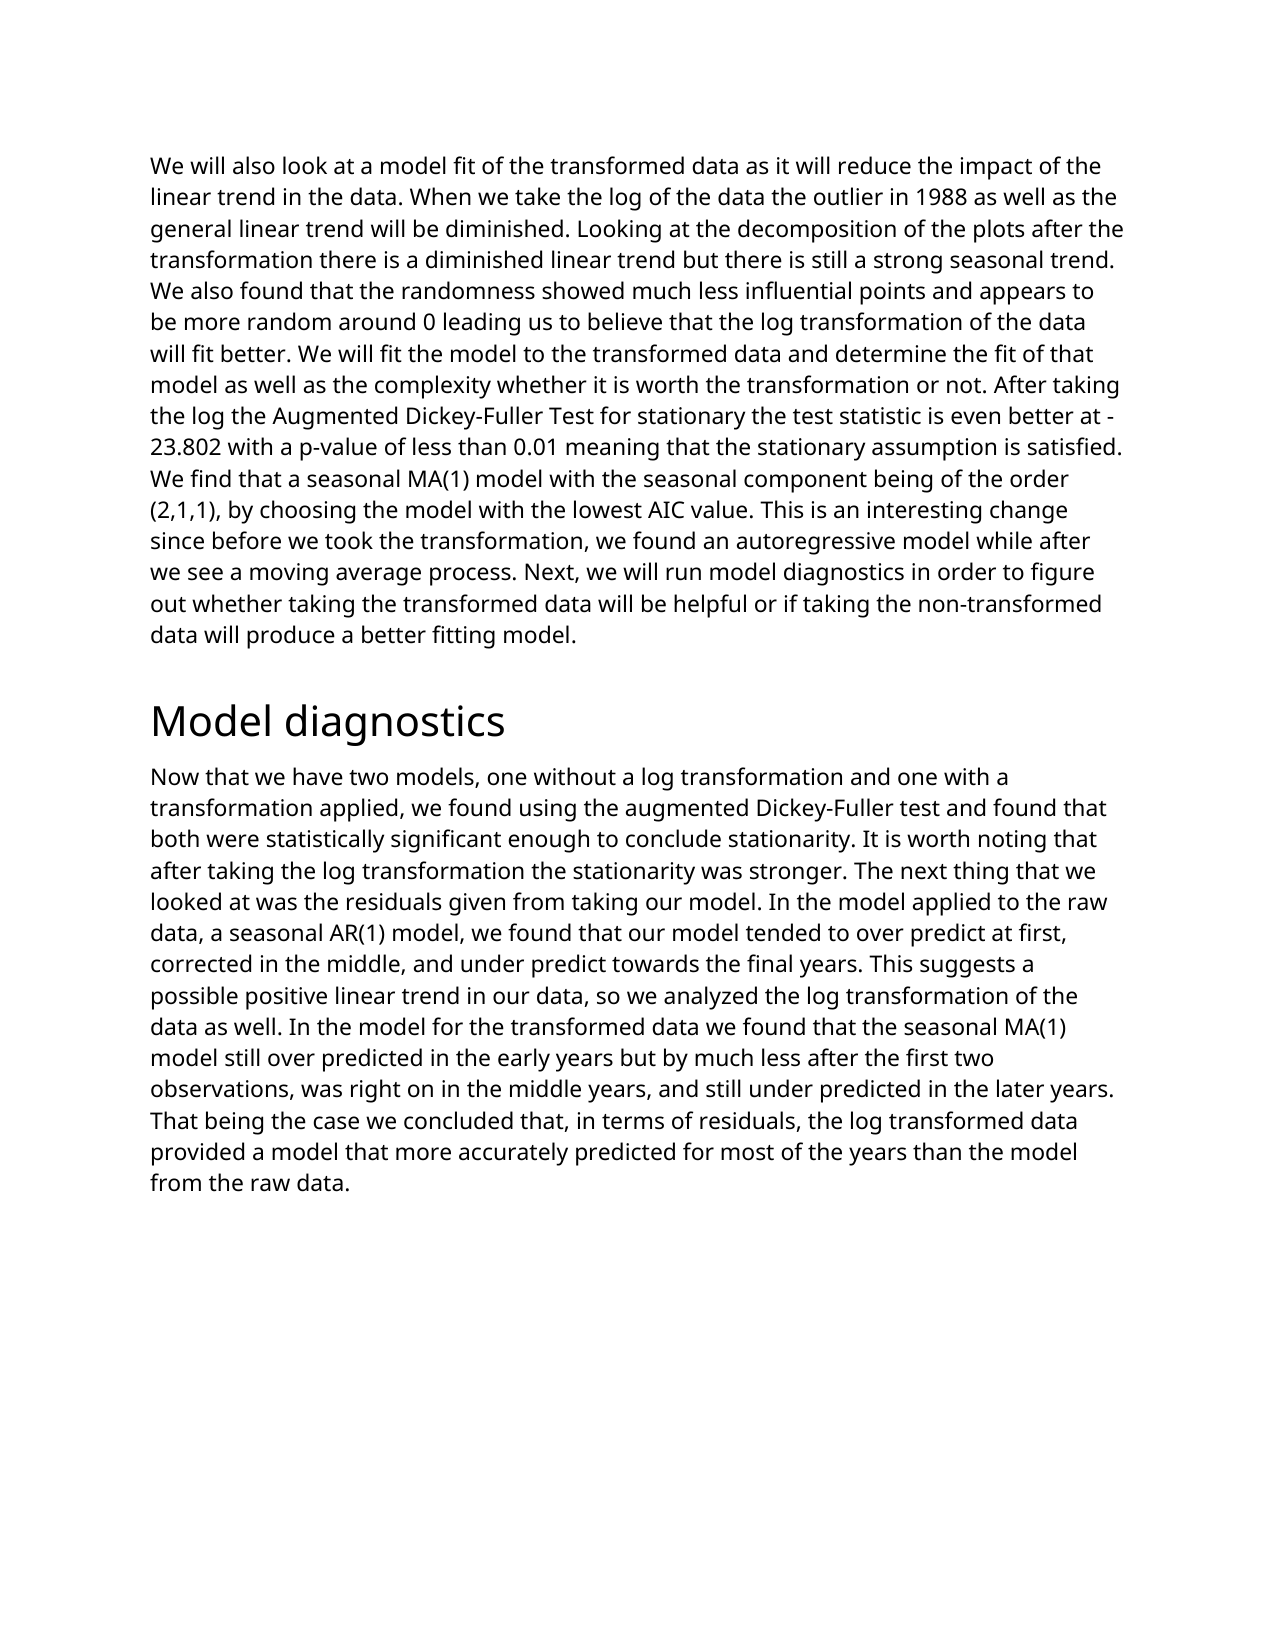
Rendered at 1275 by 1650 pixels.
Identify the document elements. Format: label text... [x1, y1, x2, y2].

text Model diagnostics [150, 692, 1125, 748]
text Now that we have two models, one without a log transformation and one with a transformation applied, we found using the augmented Dickey-Fuller test and found that both were statistically significant enough to conclude stationarity. It is worth noting that after taking the log transformation the stationarity was stronger. The next thing that we looked at was the residuals given from taking our model. In the model applied to the raw data, a seasonal AR(1) model, we found that our model tended to over predict at first, corrected in the middle, and under predict towards the final years. This suggests a possible positive linear trend in our data, so we analyzed the log transformation of the data as well. In the model for the transformed data we found that the seasonal MA(1) model still over predicted in the early years but by much less after the first two observations, was right on in the middle years, and still under predicted in the later years. That being the case we concluded that, in terms of residuals, the log transformed data provided a model that more accurately predicted for most of the years than the model from the raw data. [150, 761, 1125, 1198]
text We will also look at a model fit of the transformed data as it will reduce the impact of the linear trend in the data. When we take the log of the data the outlier in 1988 as well as the general linear trend will be diminished. Looking at the decomposition of the plots after the transformation there is a diminished linear trend but there is still a strong seasonal trend. We also found that the randomness showed much less influential points and appears to be more random around 0 leading us to believe that the log transformation of the data will fit better. We will fit the model to the transformed data and determine the fit of that model as well as the complexity whether it is worth the transformation or not. After taking the log the Augmented Dickey-Fuller Test for stationary the test statistic is even better at -23.802 with a p-value of less than 0.01 meaning that the stationary assumption is satisfied. We find that a seasonal MA(1) model with the seasonal component being of the order (2,1,1), by choosing the model with the lowest AIC value. This is an interesting change since before we took the transformation, we found an autoregressive model while after we see a moving average process. Next, we will run model diagnostics in order to figure out whether taking the transformed data will be helpful or if taking the non-transformed data will produce a better fitting model. [150, 150, 1125, 650]
